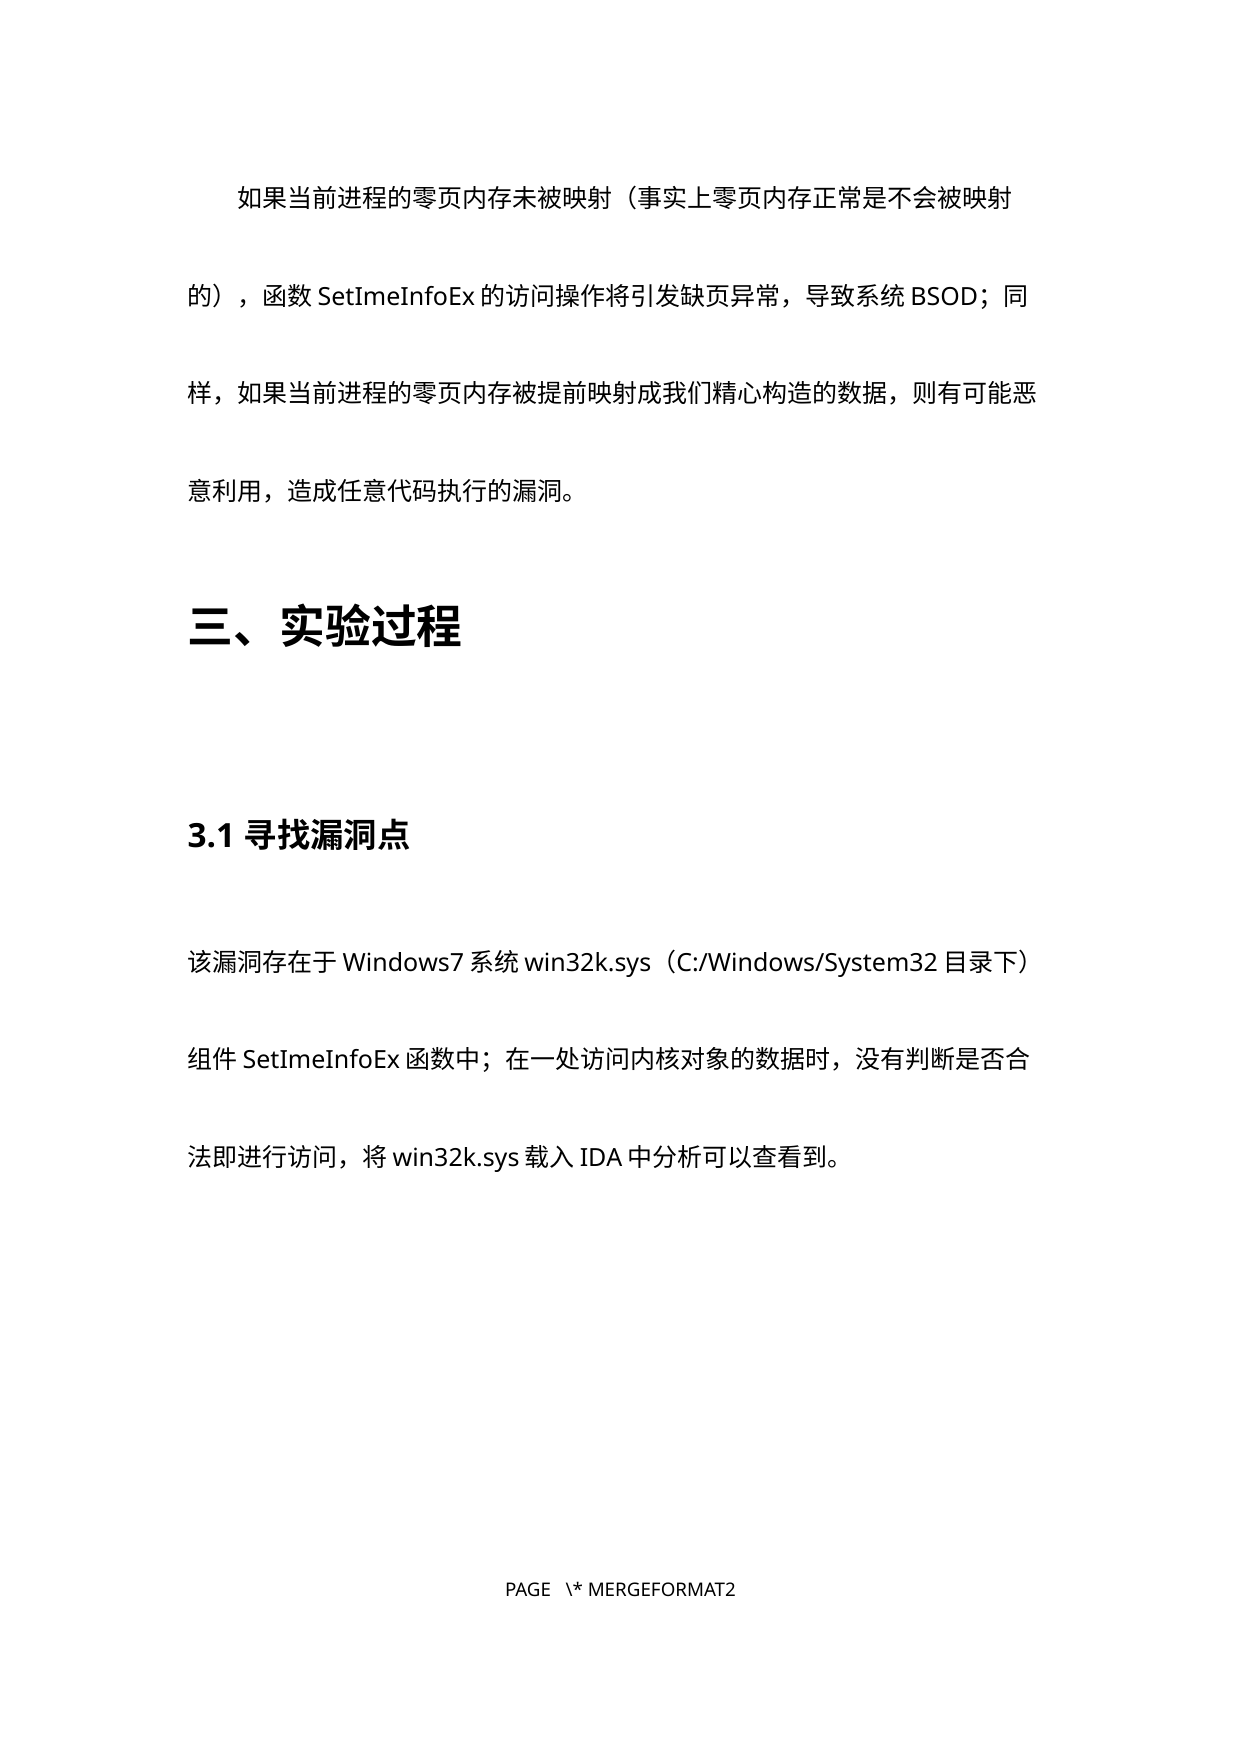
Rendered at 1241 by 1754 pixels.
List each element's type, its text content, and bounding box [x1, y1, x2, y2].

text 该漏洞存在于Windows7系统win32k.sys（C:/Windows/System32目录下）组件SetImeInfoEx函数中；在一处访问内核对象的数据时，没有判断是否合法即进行访问，将win32k.sys载入IDA中分析可以查看到。 [187, 928, 1053, 1188]
text 如果当前进程的零页内存未被映射（事实上零页内存正常是不会被映射的），函数SetImeInfoEx的访问操作将引发缺页异常，导致系统BSOD；同样，如果当前进程的零页内存被提前映射成我们精心构造的数据，则有可能恶意利用，造成任意代码执行的漏洞。 [187, 164, 1053, 522]
subtitle 3.1 寻找漏洞点 [187, 801, 1053, 866]
subtitle 三、实验过程 [187, 575, 1053, 673]
